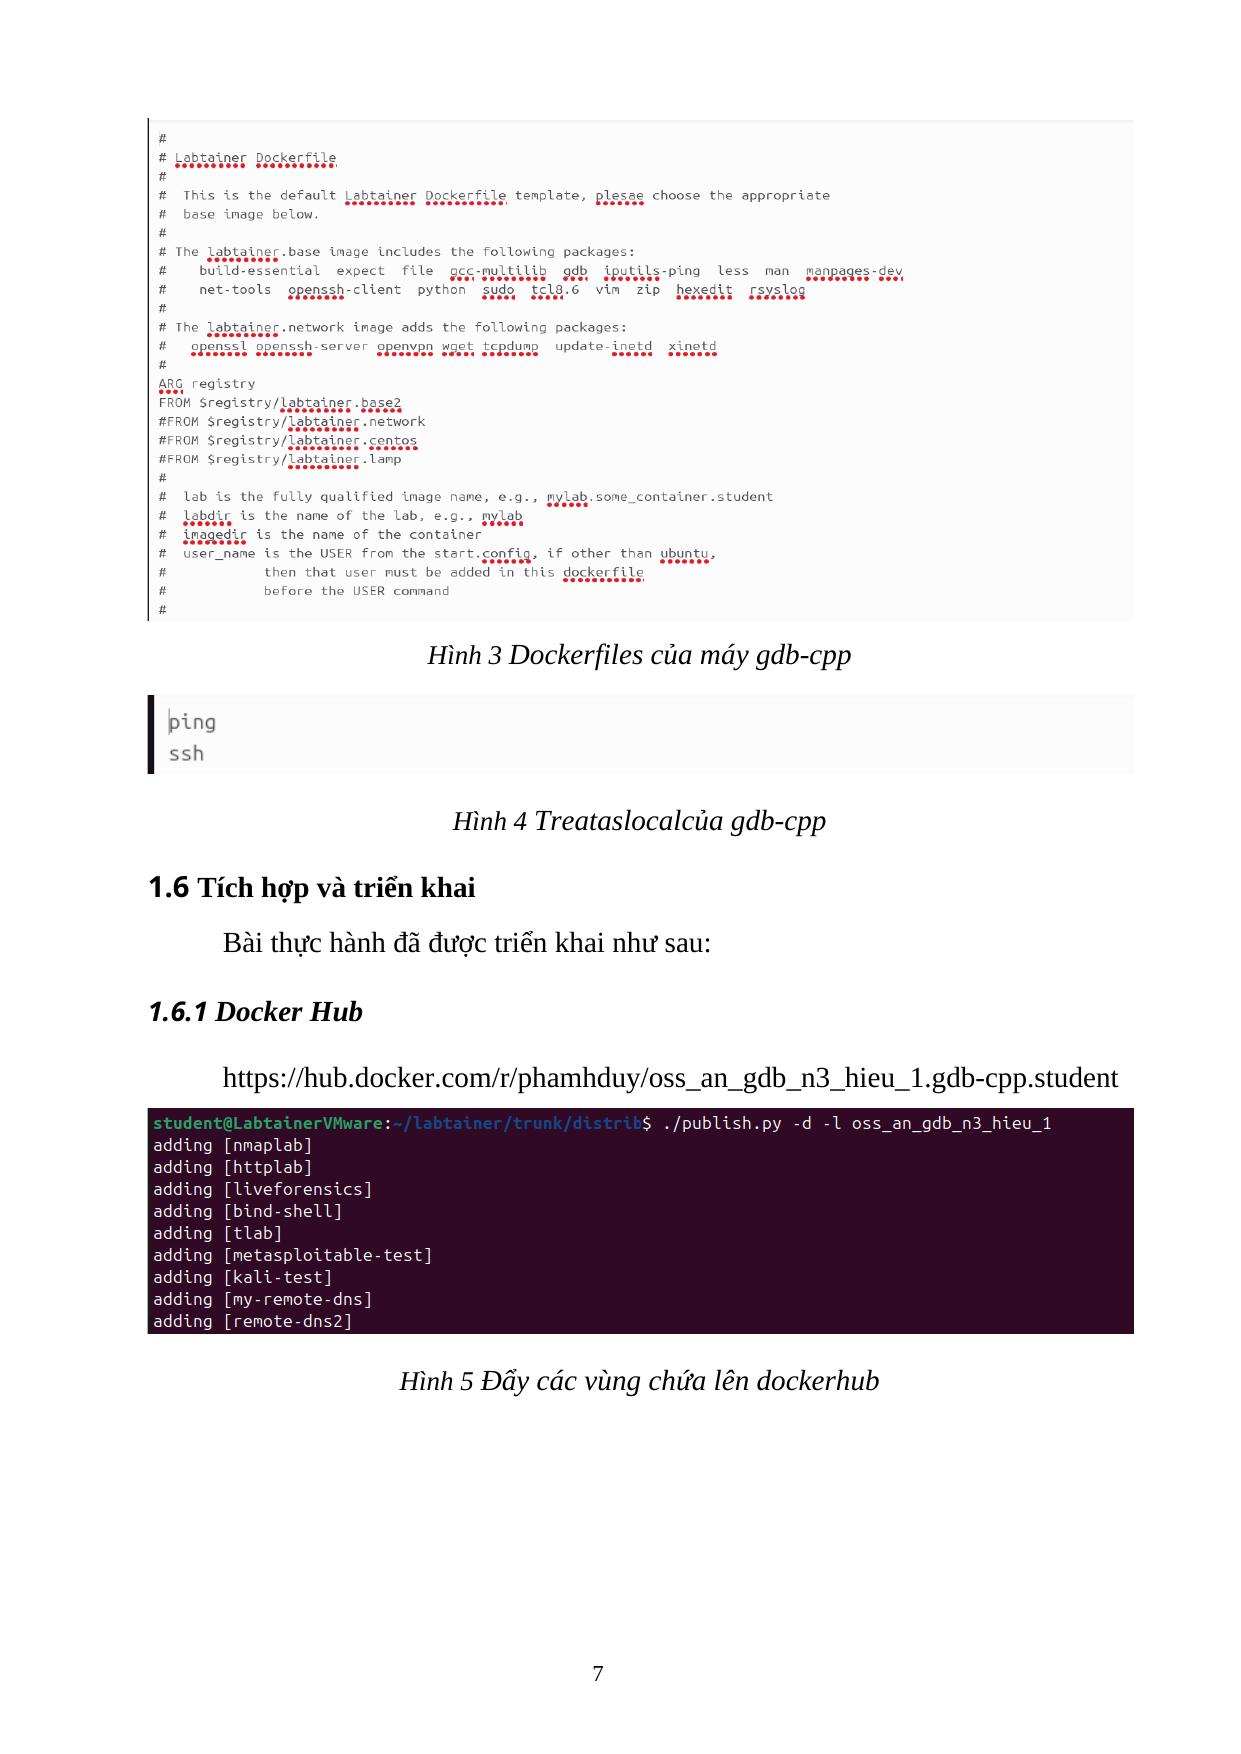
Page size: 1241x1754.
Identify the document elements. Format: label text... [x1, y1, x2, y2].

text Dockerfiles của máy gdb-cpp [148, 637, 1134, 671]
picture [147, 695, 1134, 774]
text Đẩy các vùng chứa lên dockerhub [148, 1363, 1134, 1396]
text https://hub.docker.com/r/phamhduy/oss_an_gdb_n3_hieu_1.gdb-cpp.student [148, 1060, 1134, 1094]
picture [147, 118, 1134, 621]
text Docker Hub [148, 992, 1134, 1029]
text Treataslocalcủa gdb-cpp [148, 803, 1134, 837]
text Bài thực hành đã được triển khai như sau: [148, 926, 1134, 959]
text Tích hợp và triển khai [148, 866, 1134, 906]
picture [147, 1108, 1134, 1334]
